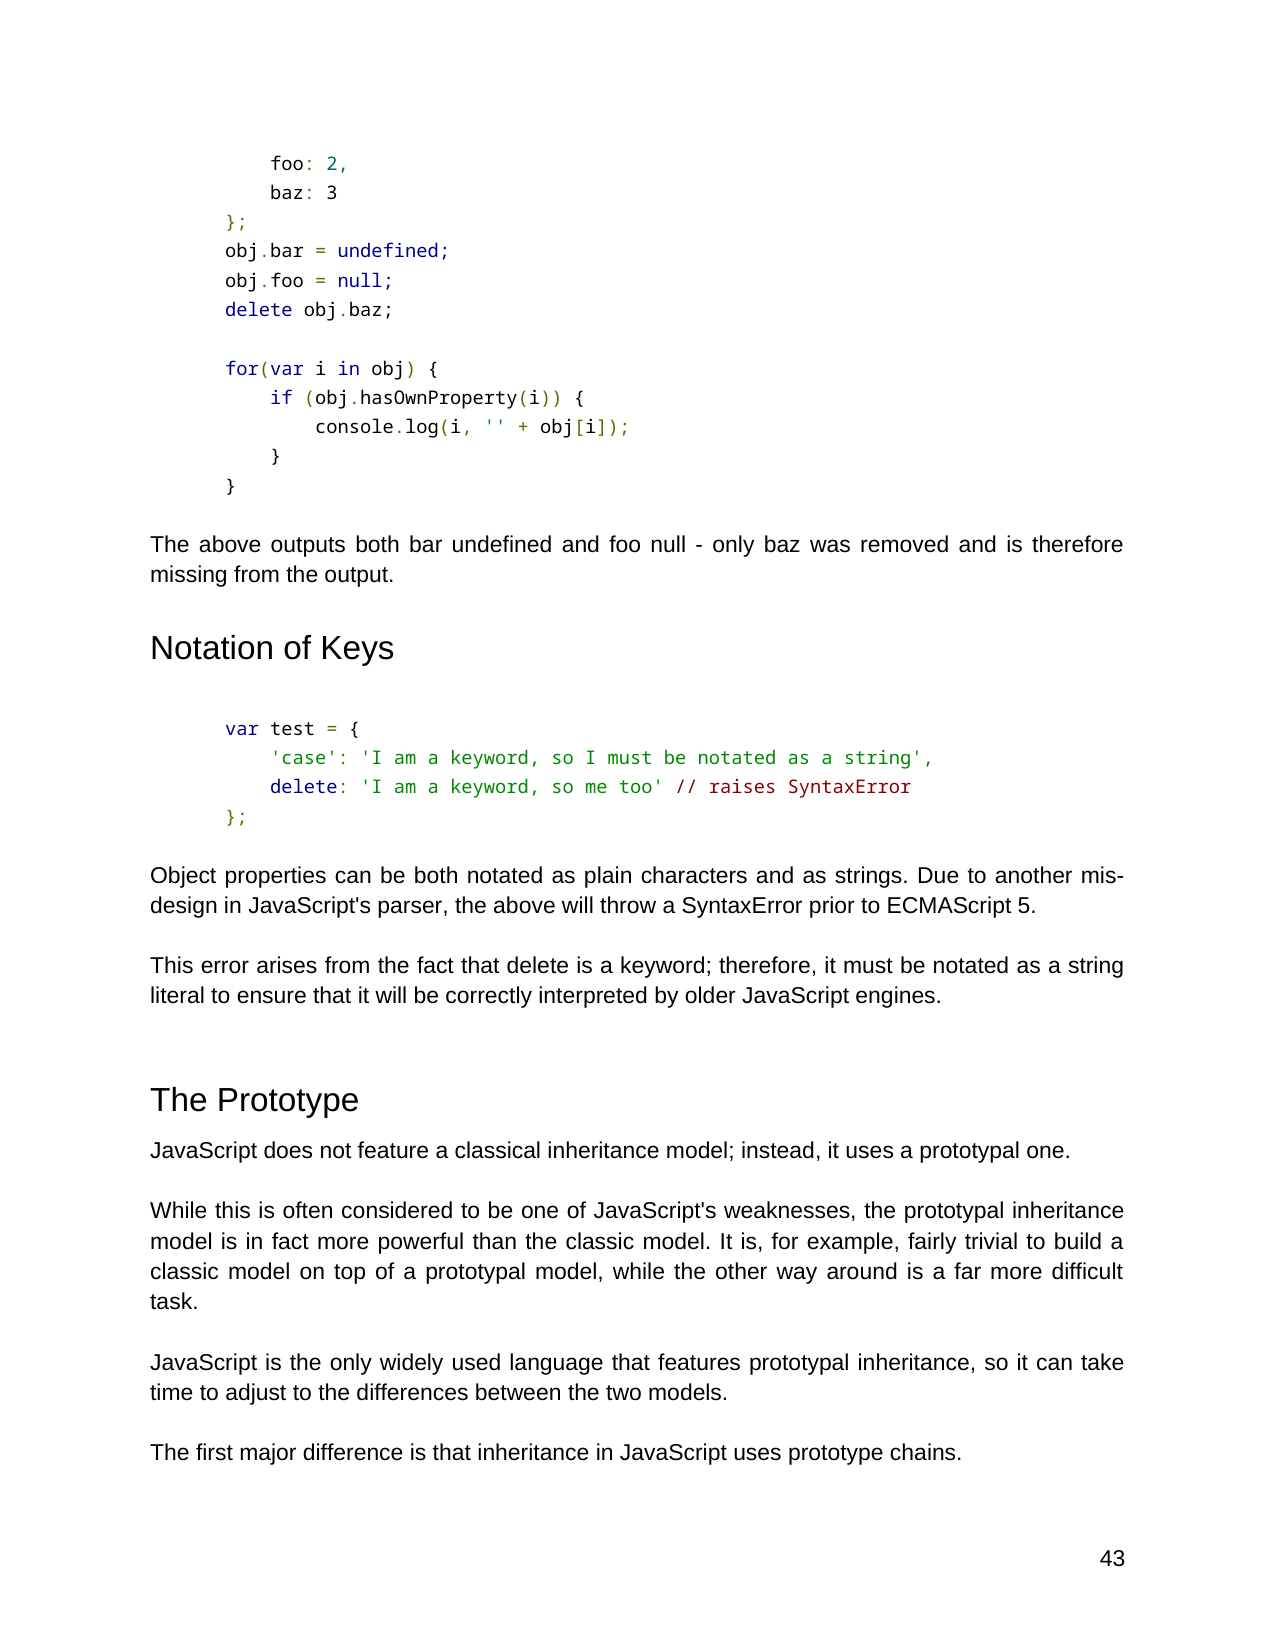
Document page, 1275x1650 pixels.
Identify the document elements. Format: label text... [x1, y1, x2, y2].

text delete obj.baz; [225, 296, 1125, 322]
text JavaScript is the only widely used language that features prototypal inheritance, so it can take time to adjust to the differences between the two models. [150, 1348, 1125, 1405]
text obj.bar = undefined; [225, 238, 1125, 263]
text obj.foo = null; [225, 267, 1125, 293]
text While this is often considered to be one of JavaScript's weaknesses, the prototypal inheritance model is in fact more powerful than the classic model. It is, for example, fairly trivial to build a classic model on top of a prototypal model, while the other way around is a far more difficult task. [150, 1197, 1125, 1314]
text if (obj.hasOwnProperty(i)) { [225, 384, 1125, 410]
text This error arises from the fact that delete is a keyword; therefore, it must be notated as a string literal to ensure that it will be correctly interpreted by older JavaScript engines. [150, 952, 1125, 1009]
text baz: 3 [225, 179, 1125, 205]
text for(var i in obj) { [225, 355, 1125, 380]
text } [225, 472, 1125, 497]
text The above outputs both bar undefined and foo null - only baz was removed and is therefore missing from the output. [150, 531, 1125, 587]
text }; [225, 208, 1125, 234]
subtitle The Prototype [150, 1080, 1125, 1119]
text var test = { [225, 715, 1125, 741]
text Object properties can be both notated as plain characters and as strings. Due to another mis-design in JavaScript's parser, the above will throw a SyntaxError prior to ECMAScript 5. [150, 862, 1125, 918]
text 'case': 'I am a keyword, so I must be notated as a string', [225, 744, 1125, 770]
text JavaScript does not feature a classical inheritance model; instead, it uses a prototypal one. [150, 1137, 1125, 1163]
text delete: 'I am a keyword, so me too' // raises SyntaxError [225, 774, 1125, 799]
text } [225, 443, 1125, 468]
text The first major difference is that inheritance in JavaScript uses prototype chains. [150, 1439, 1125, 1466]
subtitle Notation of Keys [150, 628, 1125, 667]
text console.log(i, '' + obj[i]); [225, 413, 1125, 439]
text foo: 2, [225, 150, 1125, 176]
text }; [225, 803, 1125, 829]
